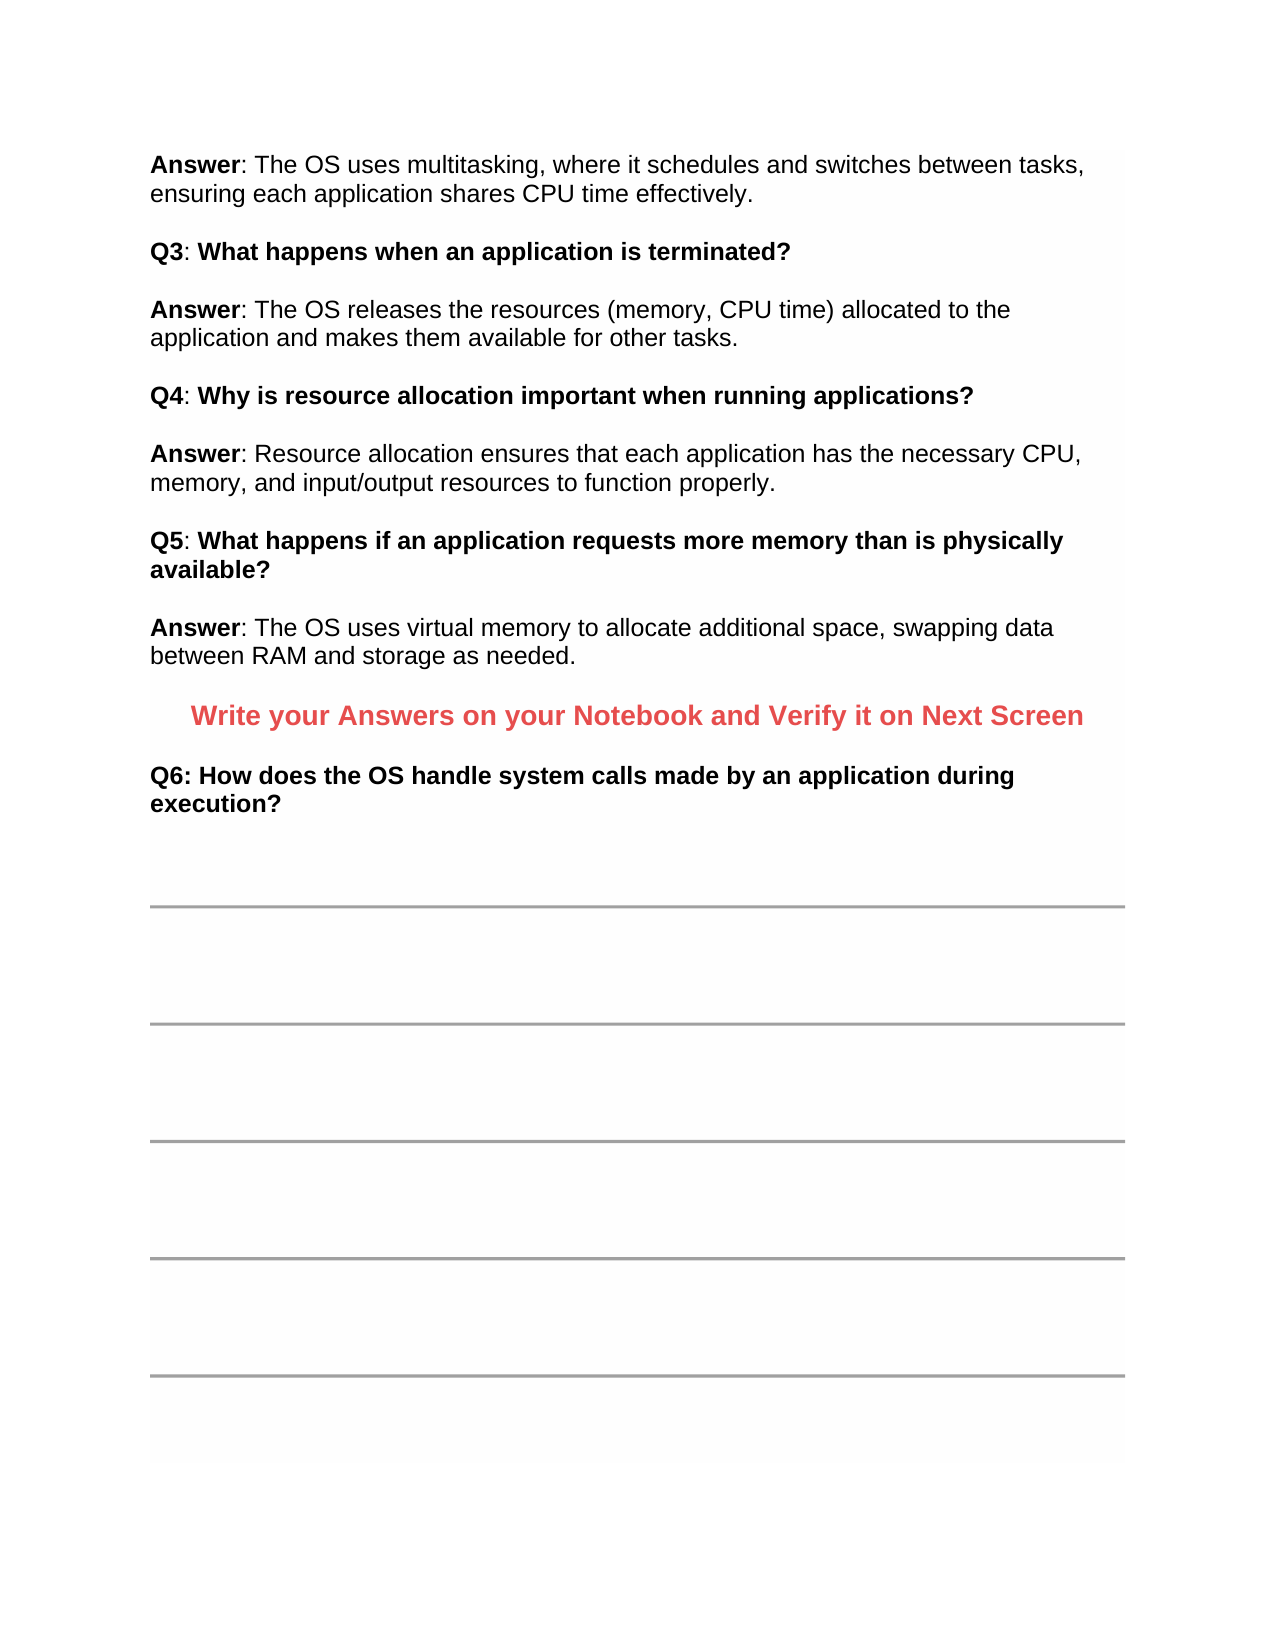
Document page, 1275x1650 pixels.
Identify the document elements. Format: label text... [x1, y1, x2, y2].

text Answer: The OS uses virtual memory to allocate additional space, swapping data between RAM and storage as needed. [150, 612, 1125, 670]
subtitle Write your Answers on your Notebook and Verify it on Next Screen [150, 699, 1125, 732]
text Q3: What happens when an application is terminated? [150, 237, 1125, 265]
text Answer: The OS uses multitasking, where it schedules and switches between tasks, ensuring each application shares CPU time effectively. [150, 150, 1125, 207]
text Answer: Resource allocation ensures that each application has the necessary CPU, memory, and input/output resources to function properly. [150, 439, 1125, 497]
text Answer: The OS releases the resources (memory, CPU time) allocated to the application and makes them available for other tasks. [150, 294, 1125, 352]
text Q5: What happens if an application requests more memory than is physically available? [150, 526, 1125, 583]
text Q6: How does the OS handle system calls made by an application during execution? [150, 761, 1125, 818]
text Q4: Why is resource allocation important when running applications? [150, 381, 1125, 410]
